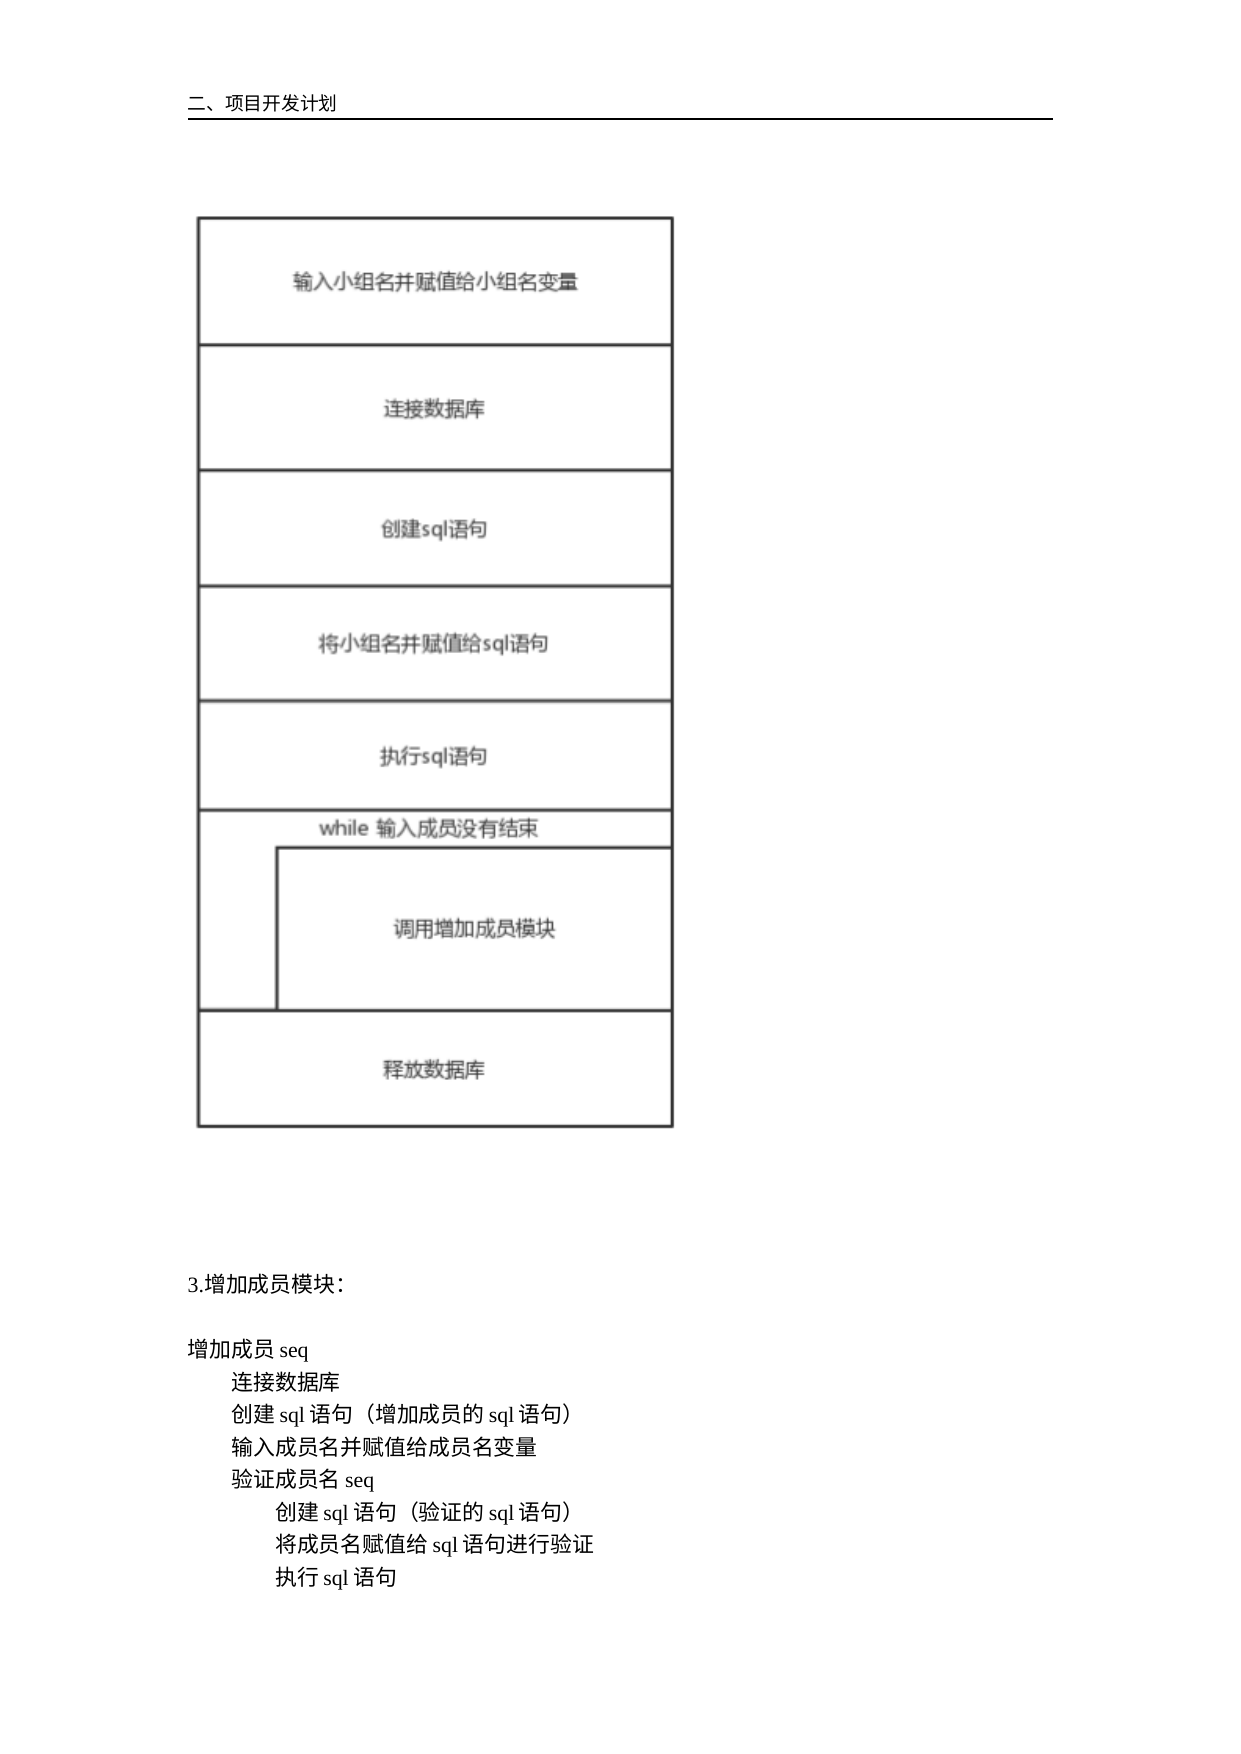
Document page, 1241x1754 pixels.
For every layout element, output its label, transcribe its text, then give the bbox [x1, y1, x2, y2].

text 3.增加成员模块： [187, 1267, 1053, 1299]
text 增加成员seq [187, 1332, 1053, 1364]
text 验证成员名seq [187, 1462, 1053, 1494]
text 将成员名赋值给sql语句进行验证 [231, 1527, 1053, 1559]
picture [187, 198, 682, 1133]
text 创建sql语句（增加成员的sql语句） [187, 1397, 1053, 1429]
text 创建sql语句（验证的sql语句） [231, 1494, 1053, 1527]
text 连接数据库 [187, 1364, 1053, 1397]
text 输入成员名并赋值给成员名变量 [187, 1429, 1053, 1462]
text 执行sql语句 [231, 1559, 1053, 1592]
